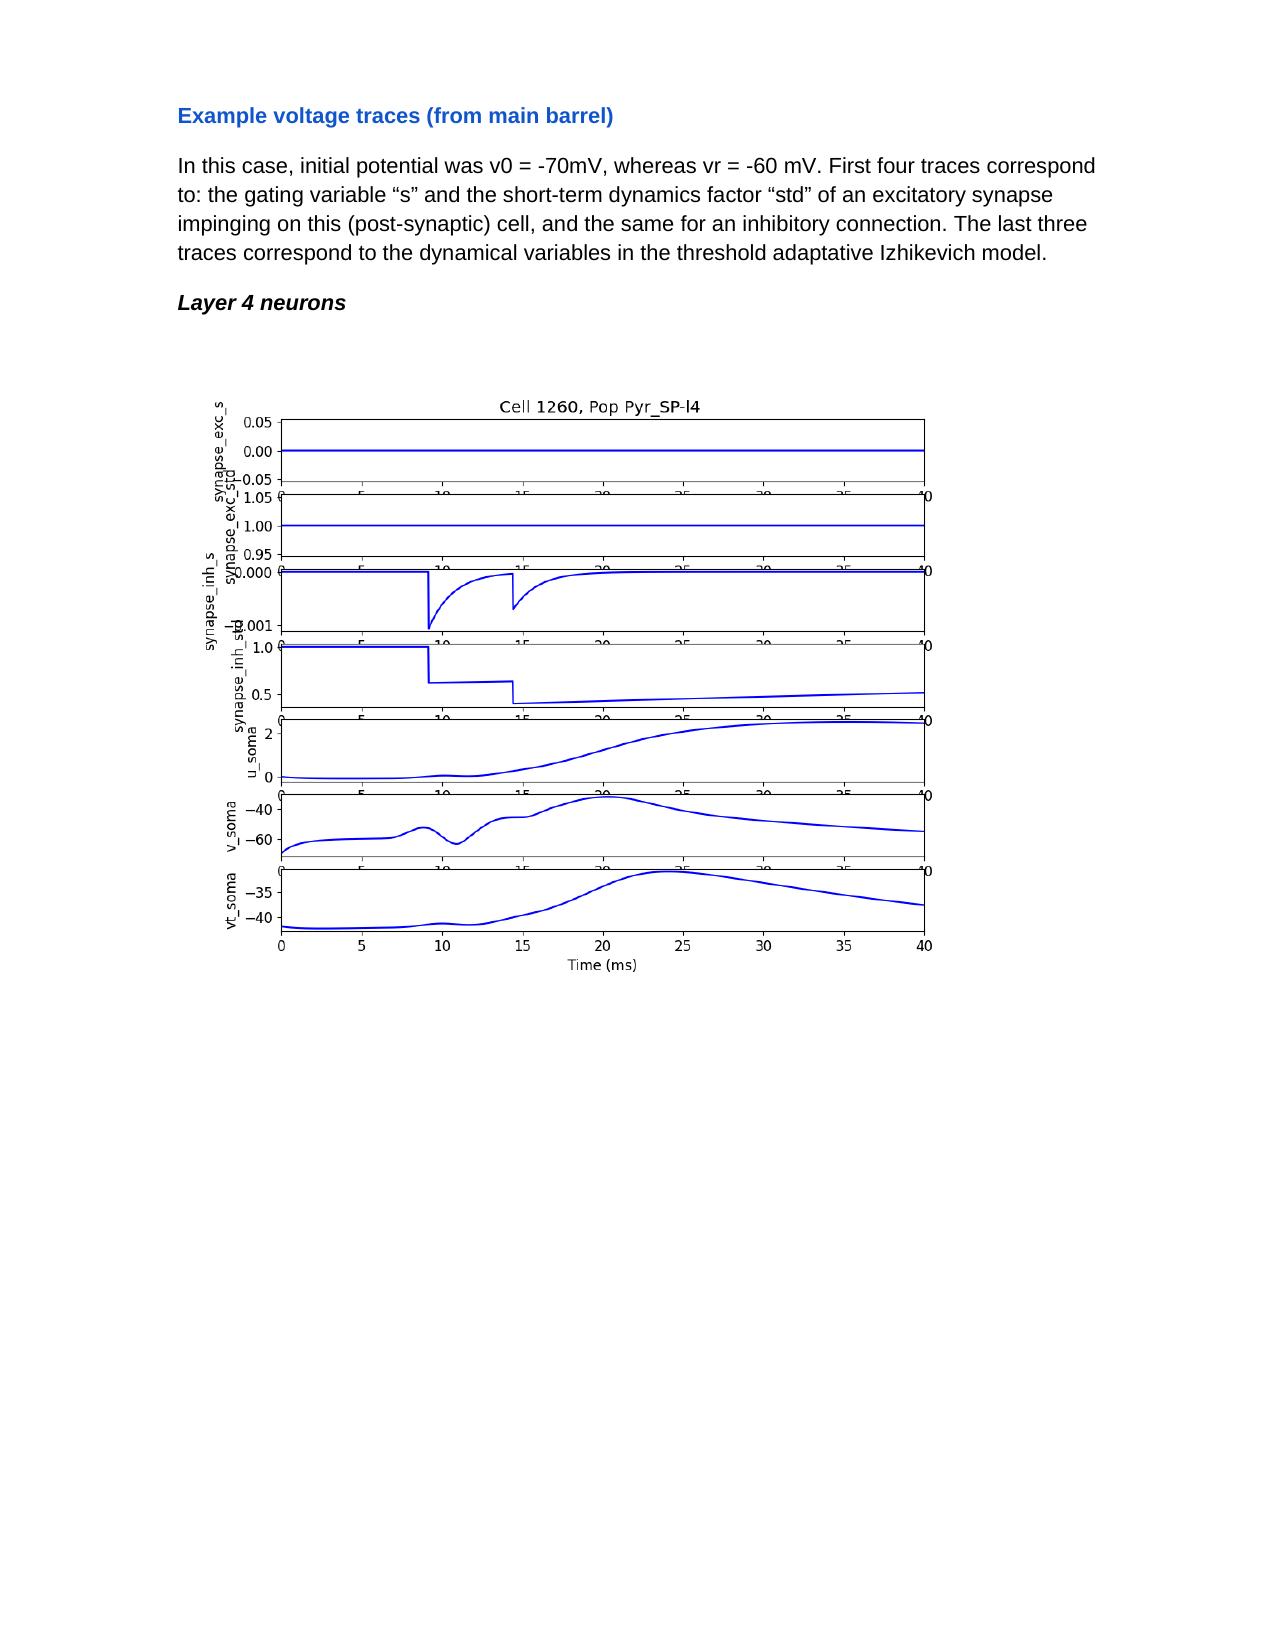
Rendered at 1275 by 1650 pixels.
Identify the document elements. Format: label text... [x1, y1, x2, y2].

text Layer 4 neurons [177, 290, 1098, 315]
text In this case, initial potential was v0 = -70mV, whereas vr = -60 mV. First four traces correspond to: the gating variable “s” and the short-term dynamics factor “std” of an excitatory synapse impinging on this (post-synaptic) cell, and the same for an inhibitory connection. The last three traces correspond to the dynamical variables in the threshold adaptative Izhikevich model. [177, 153, 1098, 265]
text Example voltage traces (from main barrel) [177, 103, 1098, 129]
picture [177, 339, 1007, 1004]
